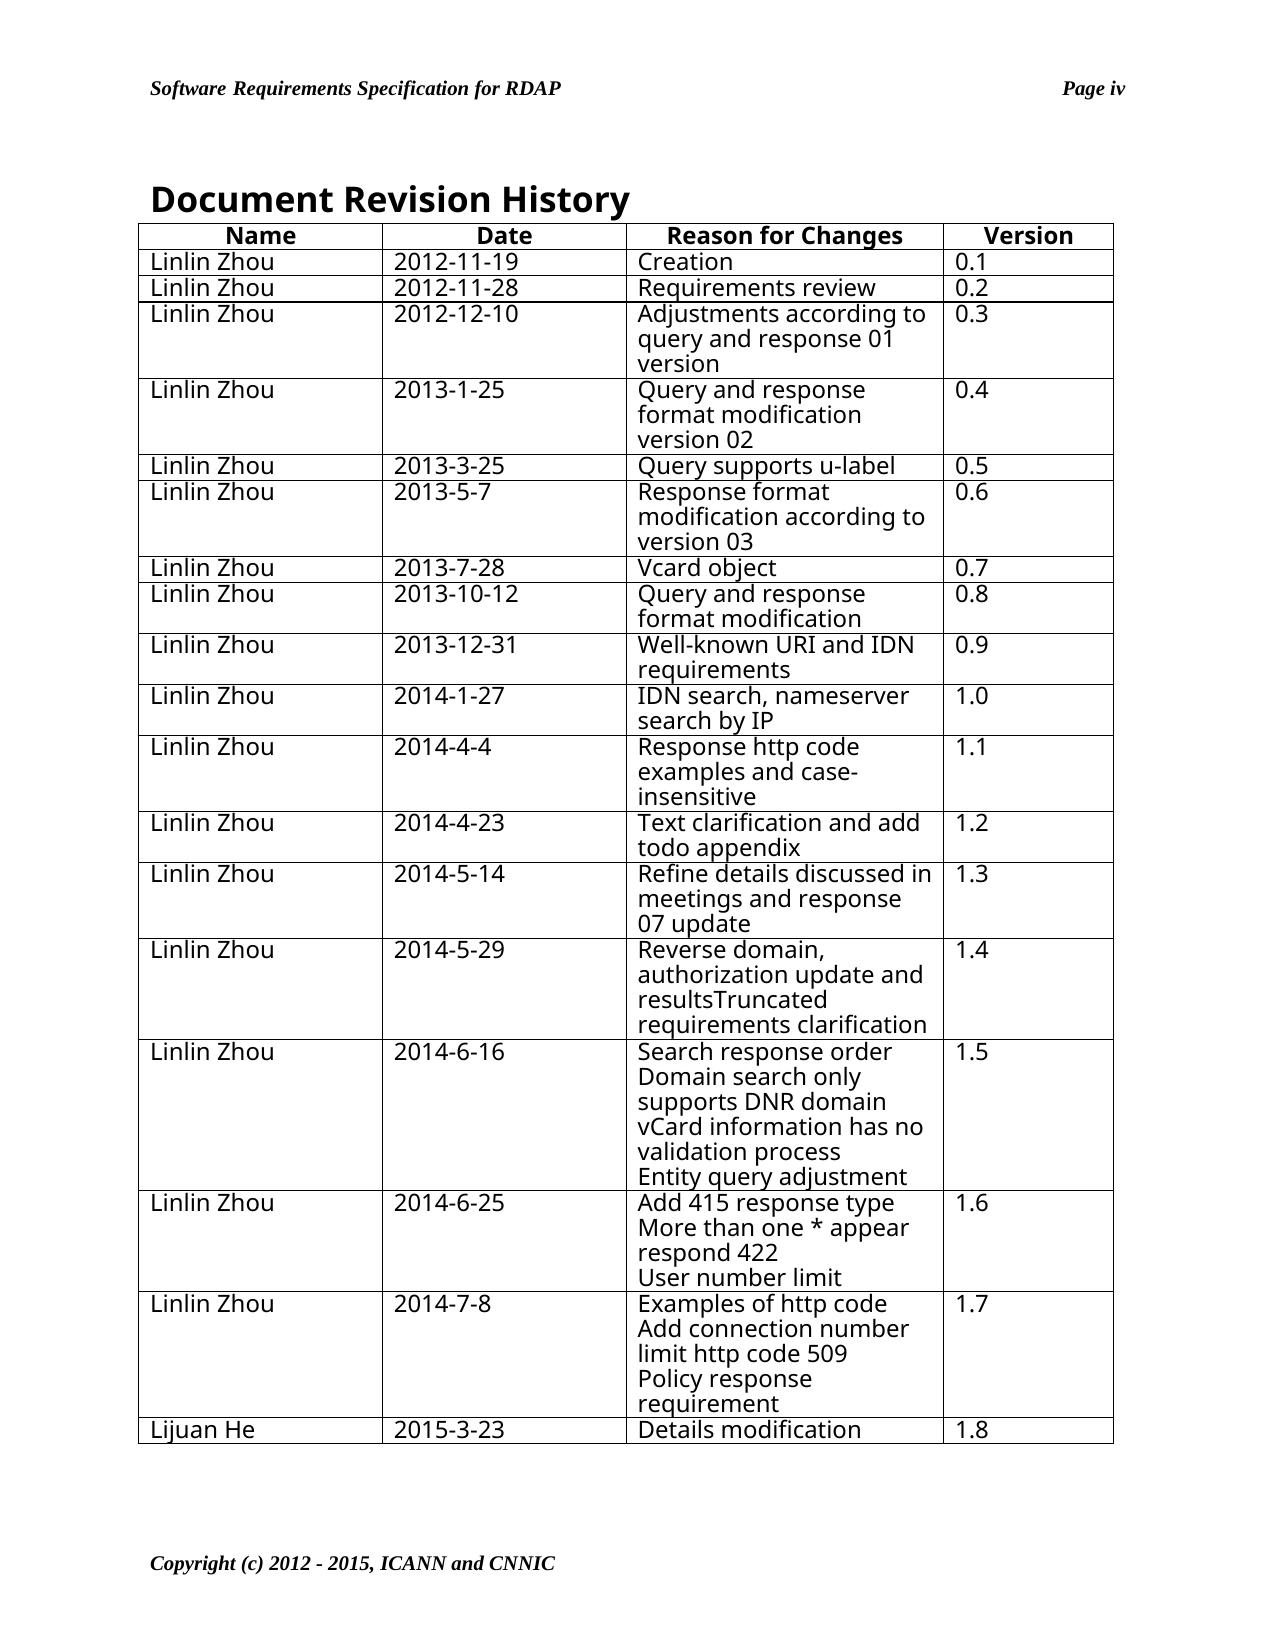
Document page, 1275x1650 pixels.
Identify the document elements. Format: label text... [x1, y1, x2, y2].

table_cell 2014-6-16 [383, 1040, 626, 1190]
table_cell 0.4 [944, 379, 1113, 453]
table_cell 2014-4-4 [383, 736, 626, 811]
text Document Revision History [150, 175, 1125, 223]
table_cell Lijuan He [139, 1418, 382, 1443]
table_cell 2013-1-25 [383, 379, 626, 453]
table_cell Linlin Zhou [139, 250, 382, 275]
table_cell 0.8 [944, 583, 1113, 633]
table_cell 2014-7-8 [383, 1292, 626, 1417]
table_cell Linlin Zhou [139, 303, 382, 377]
table_cell Requirements review [627, 276, 943, 301]
table_cell 1.0 [944, 685, 1113, 735]
table_cell Response format modification according to version 03 [627, 481, 943, 556]
table_cell Linlin Zhou [139, 481, 382, 556]
table_cell Refine details discussed in meetings and response 07 update [627, 863, 943, 938]
table_cell 0.6 [944, 481, 1113, 556]
table_cell 2013-10-12 [383, 583, 626, 633]
table_cell 0.1 [944, 250, 1113, 275]
table_cell 2014-5-14 [383, 863, 626, 938]
table_cell Linlin Zhou [139, 557, 382, 582]
table_cell Examples of http code Add connection number limit http code 509 Policy response requirement [627, 1292, 943, 1417]
table_cell Response http code examples and case-insensitive [627, 736, 943, 811]
table_cell Linlin Zhou [139, 939, 382, 1039]
table_cell 1.2 [944, 812, 1113, 862]
table_cell Linlin Zhou [139, 455, 382, 479]
table_cell Linlin Zhou [139, 812, 382, 862]
table_cell IDN search, nameserver search by IP [627, 685, 943, 735]
table_cell 2014-1-27 [383, 685, 626, 735]
table_cell Linlin Zhou [139, 1040, 382, 1190]
table_cell Creation [627, 250, 943, 275]
table_cell Linlin Zhou [139, 634, 382, 684]
table_cell Details modification [627, 1418, 943, 1443]
table_cell 1.5 [944, 1040, 1113, 1190]
table_cell Text clarification and add todo appendix [627, 812, 943, 862]
table_cell Search response order Domain search only supports DNR domain vCard information has no validation process Entity query adjustment [627, 1040, 943, 1190]
table_cell 2014-4-23 [383, 812, 626, 862]
table_cell 2013-5-7 [383, 481, 626, 556]
table_cell 1.3 [944, 863, 1113, 938]
table_cell Add 415 response type More than one * appear respond 422 User number limit [627, 1191, 943, 1291]
table_cell 2013-12-31 [383, 634, 626, 684]
table_cell Linlin Zhou [139, 685, 382, 735]
table_cell 1.4 [944, 939, 1113, 1039]
table_cell Vcard object [627, 557, 943, 582]
table_cell Linlin Zhou [139, 379, 382, 453]
table_cell Linlin Zhou [139, 1191, 382, 1291]
table_cell 2012-11-19 [383, 250, 626, 275]
table_cell Linlin Zhou [139, 736, 382, 811]
table_cell 0.2 [944, 276, 1113, 301]
table_cell Reverse domain, authorization update and resultsTruncated requirements clarification [627, 939, 943, 1039]
table_header Date [383, 224, 626, 249]
table_cell Linlin Zhou [139, 276, 382, 301]
table_cell 0.9 [944, 634, 1113, 684]
table_cell Query supports u-label [627, 455, 943, 479]
table_cell Linlin Zhou [139, 863, 382, 938]
table_cell 1.1 [944, 736, 1113, 811]
table_cell 2012-11-28 [383, 276, 626, 301]
table_cell 2014-5-29 [383, 939, 626, 1039]
table_cell Linlin Zhou [139, 1292, 382, 1417]
table_cell 2013-7-28 [383, 557, 626, 582]
table_header Reason for Changes [627, 224, 943, 249]
table_header Name [139, 224, 382, 249]
table_cell Well-known URI and IDN requirements [627, 634, 943, 684]
table_cell Query and response format modification version 02 [627, 379, 943, 453]
table_cell 1.6 [944, 1191, 1113, 1291]
table_cell 2015-3-23 [383, 1418, 626, 1443]
table_cell Linlin Zhou [139, 583, 382, 633]
table_cell Adjustments according to query and response 01 version [627, 303, 943, 377]
table_cell 1.8 [944, 1418, 1113, 1443]
table_cell 1.7 [944, 1292, 1113, 1417]
table_cell 2014-6-25 [383, 1191, 626, 1291]
table_header Version [944, 224, 1113, 249]
table_cell 0.7 [944, 557, 1113, 582]
table_cell 0.3 [944, 303, 1113, 377]
table_cell 2012-12-10 [383, 303, 626, 377]
table_cell 0.5 [944, 455, 1113, 479]
table_cell Query and response format modification [627, 583, 943, 633]
table_cell 2013-3-25 [383, 455, 626, 479]
